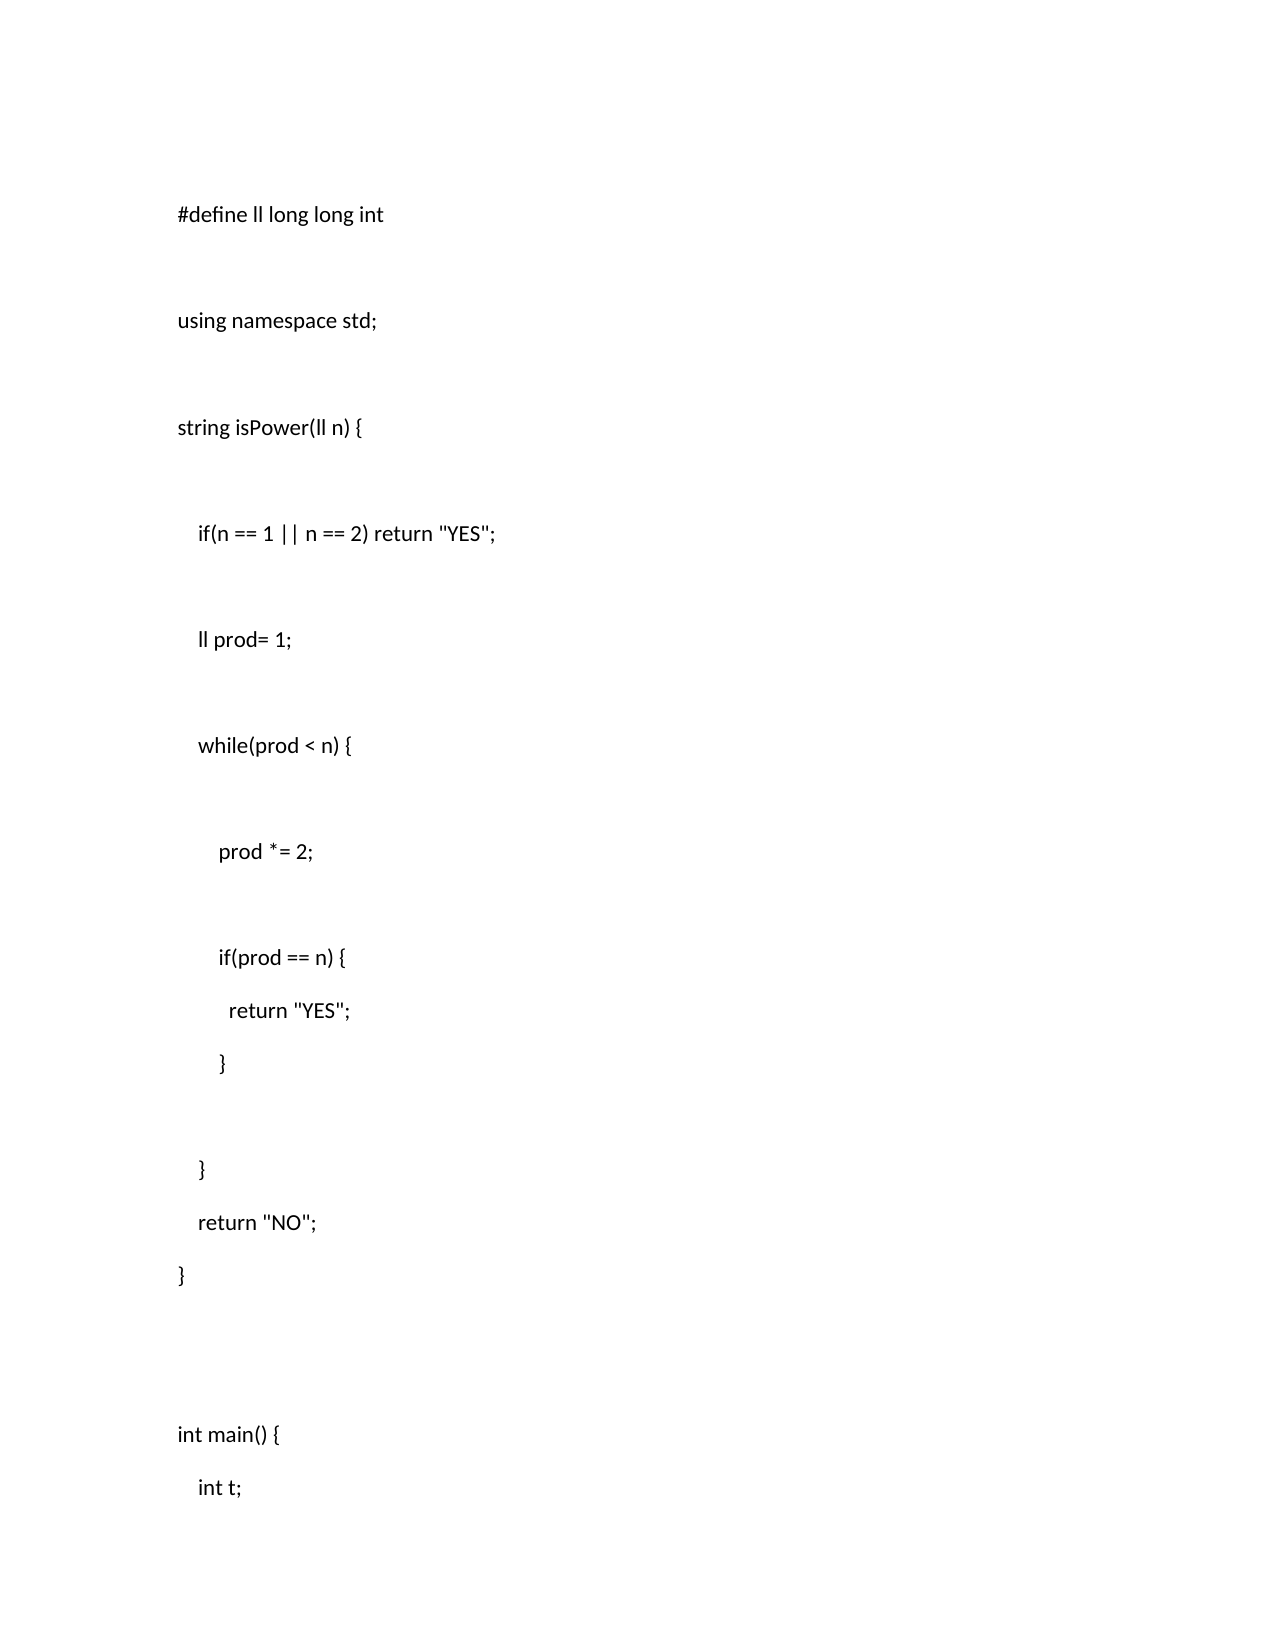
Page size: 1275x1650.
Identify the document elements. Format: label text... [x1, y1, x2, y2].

text return "NO"; [177, 1208, 1098, 1236]
text string isPower(ll n) { [177, 413, 1098, 441]
text if(n == 1 || n == 2) return "YES"; [177, 519, 1098, 547]
text } [177, 1261, 1098, 1289]
text prod *= 2; [177, 837, 1098, 865]
text #define ll long long int [177, 201, 1098, 229]
text ll prod= 1; [177, 625, 1098, 653]
text int main() { [177, 1420, 1098, 1448]
text using namespace std; [177, 307, 1098, 335]
text } [177, 1155, 1098, 1183]
text if(prod == n) { [177, 943, 1098, 971]
text } [177, 1049, 1098, 1077]
text while(prod < n) { [177, 731, 1098, 759]
text int t; [177, 1473, 1098, 1501]
text return "YES"; [177, 996, 1098, 1024]
